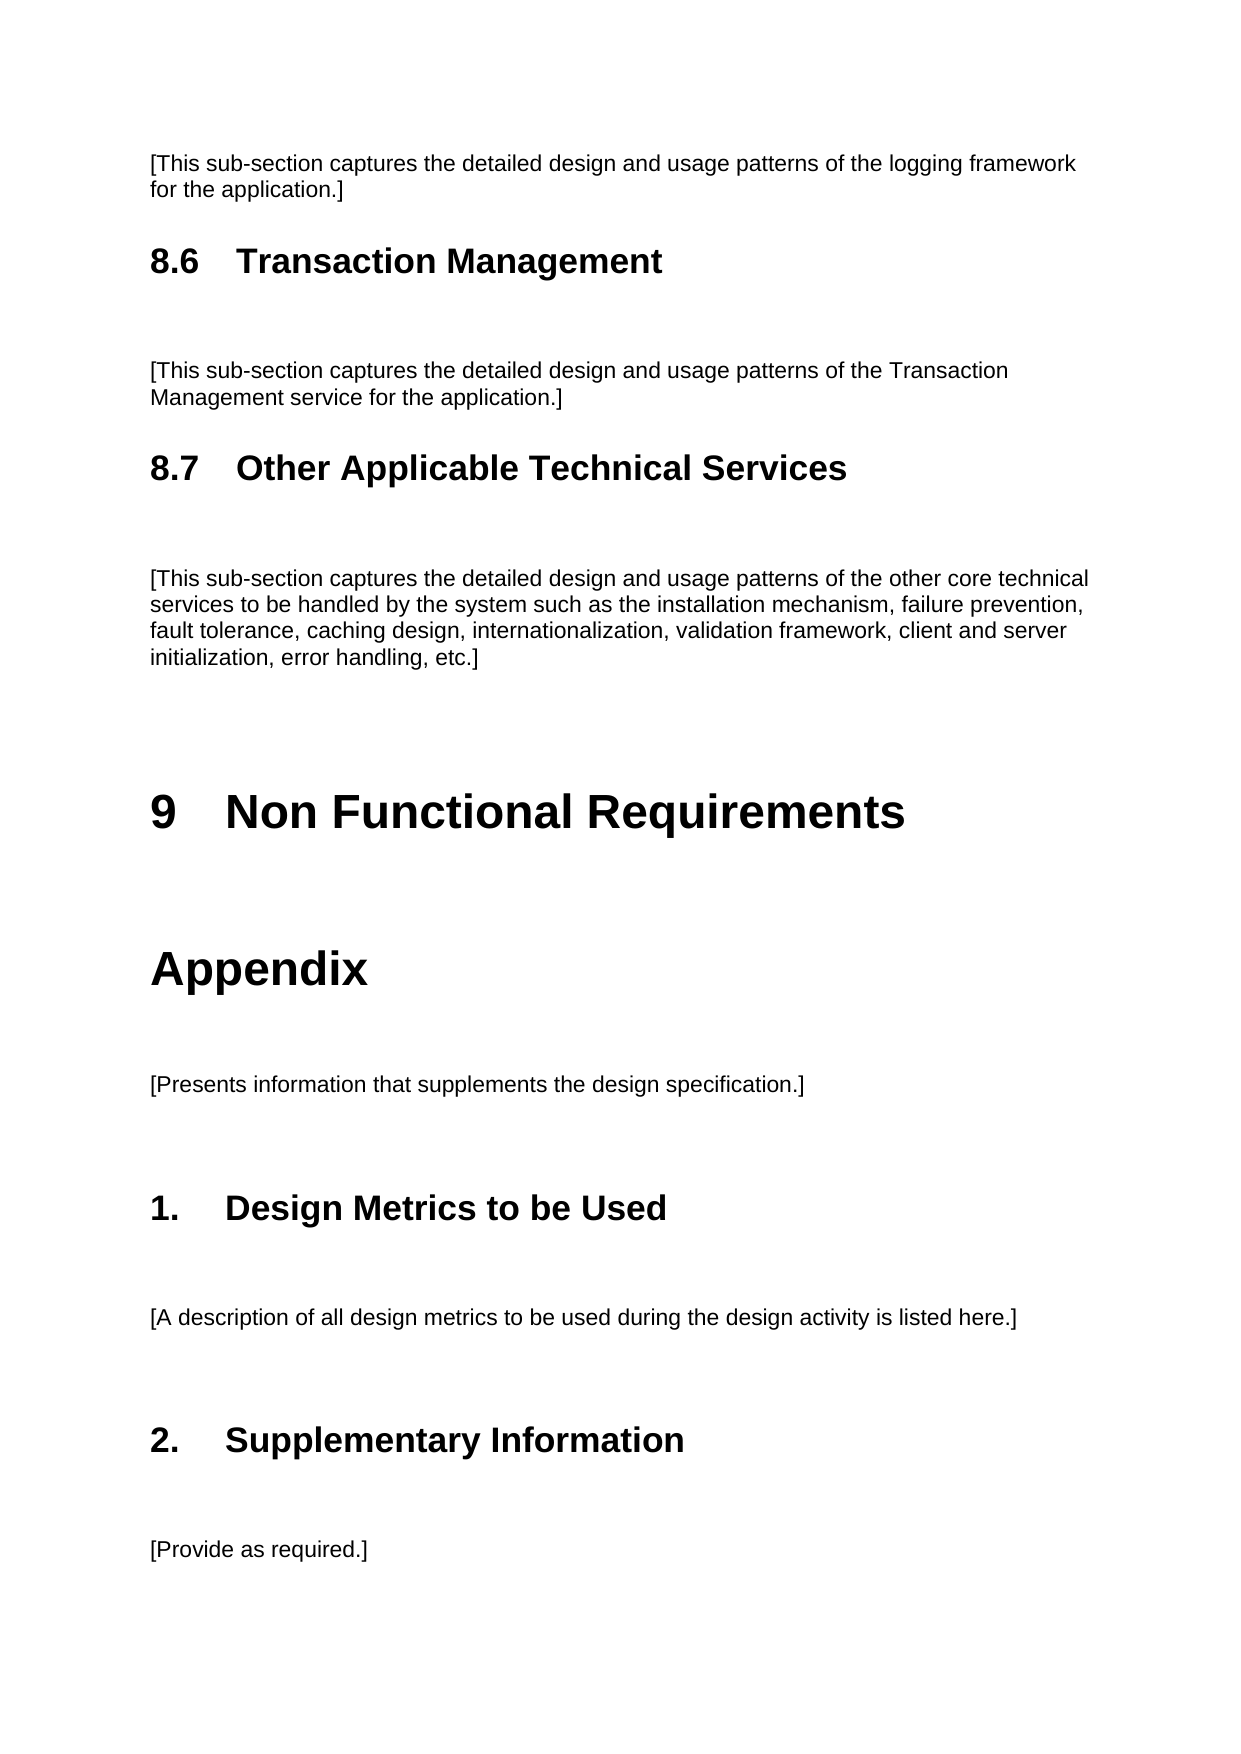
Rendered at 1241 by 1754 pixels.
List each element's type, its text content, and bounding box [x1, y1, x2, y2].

text [This sub-section captures the detailed design and usage patterns of the other core technical services to be handled by the system such as the installation mechanism, failure prevention, fault tolerance, caching design, internationalization, validation framework, client and server initialization, error handling, etc.] [150, 564, 1090, 670]
text [This sub-section captures the detailed design and usage patterns of the Transaction Management service for the application.] [150, 357, 1090, 410]
subtitle 9 Non Functional Requirements [150, 783, 1090, 839]
text [A description of all design metrics to be used during the design activity is listed here.] [150, 1304, 1090, 1330]
subtitle 8.7 Other Applicable Technical Services [150, 447, 1090, 488]
text [Presents information that supplements the design specification.] [150, 1071, 1090, 1098]
subtitle 1. Design Metrics to be Used [150, 1187, 1090, 1227]
text [This sub-section captures the detailed design and usage patterns of the logging framework for the application.] [150, 150, 1090, 203]
subtitle 2. Supplementary Information [150, 1419, 1090, 1460]
subtitle 8.6 Transaction Management [150, 240, 1090, 281]
subtitle Appendix [150, 940, 1090, 995]
text [Provide as required.] [150, 1536, 1090, 1562]
